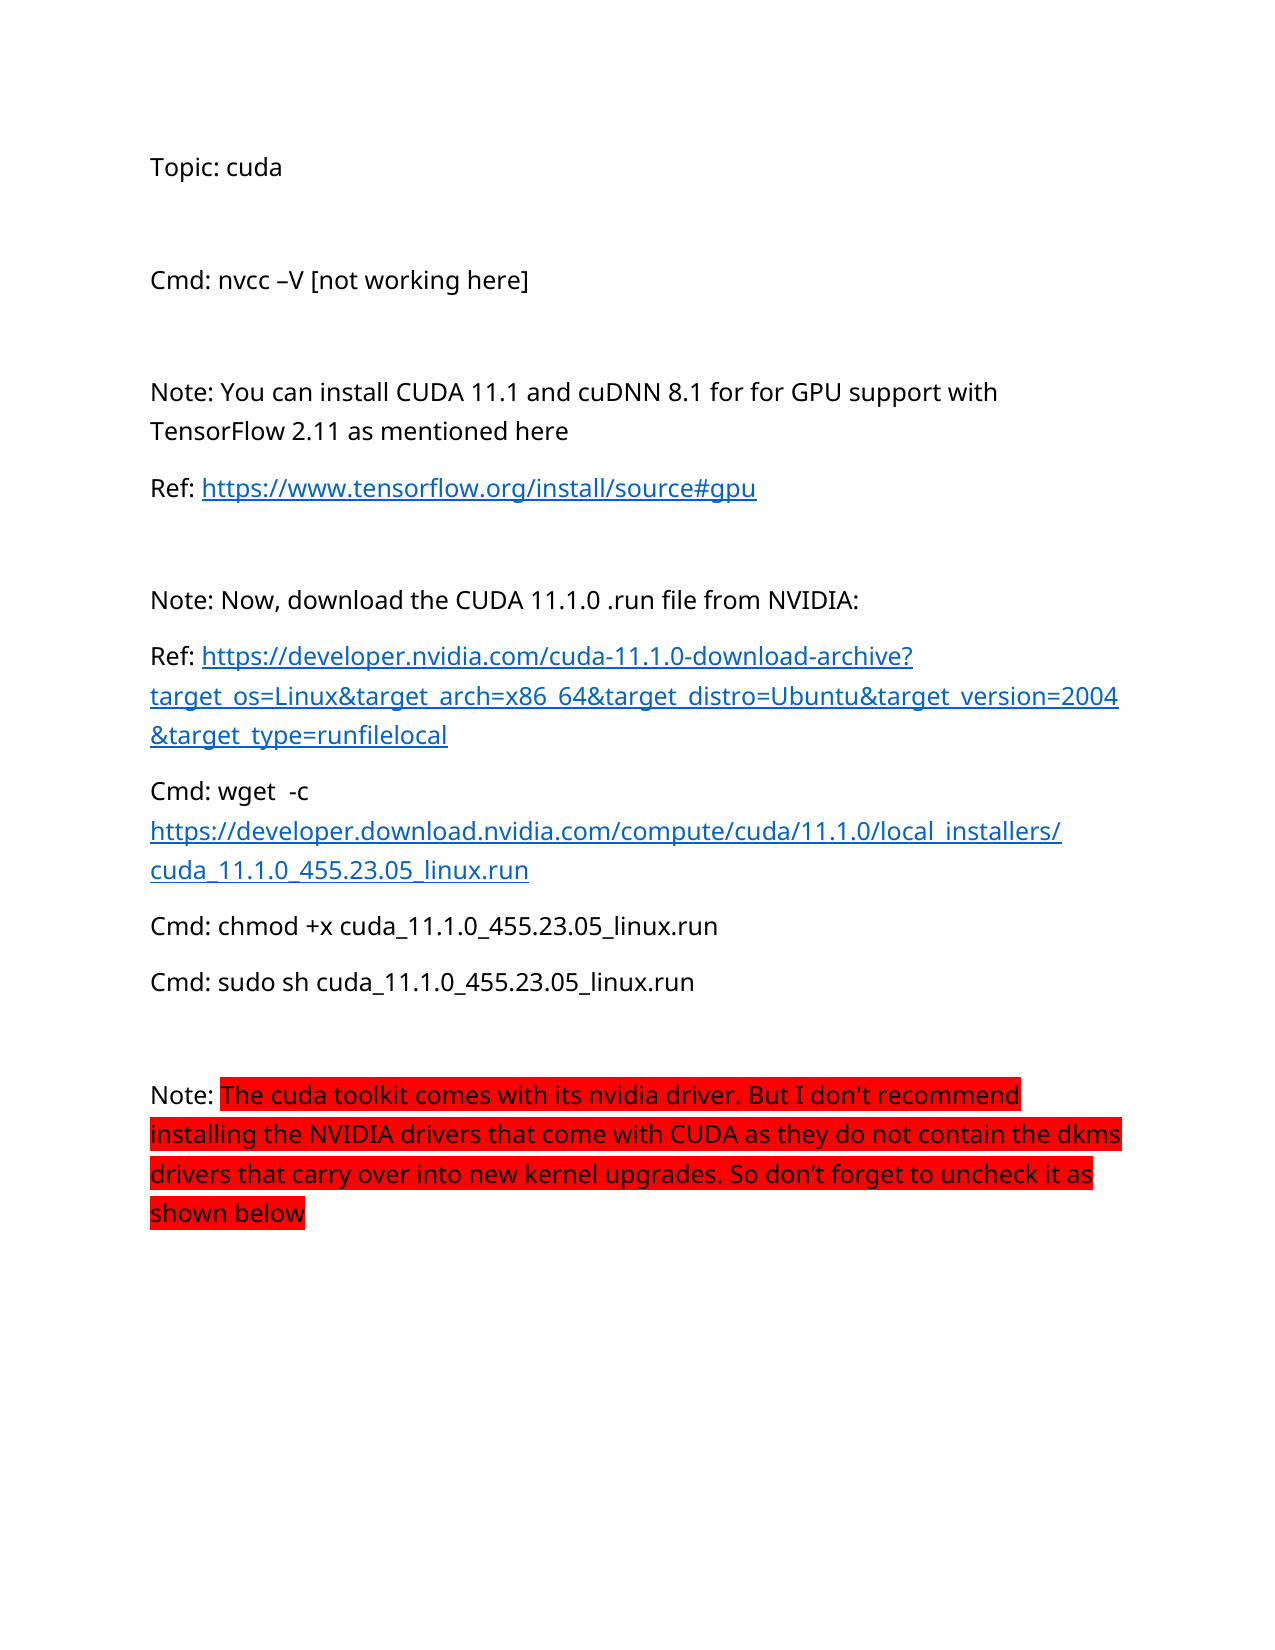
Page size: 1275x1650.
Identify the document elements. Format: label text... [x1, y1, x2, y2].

text Note: Now, download the CUDA 11.1.0 .run file from NVIDIA: [150, 582, 1125, 617]
text Note: The cuda toolkit comes with its nvidia driver. But I don't recommend installing the NVIDIA drivers that come with CUDA as they do not contain the dkms drivers that carry over into new kernel upgrades. So don’t forget to uncheck it as shown below [150, 1077, 1125, 1230]
text Note: You can install CUDA 11.1 and cuDNN 8.1 for for GPU support with TensorFlow 2.11 as mentioned here [150, 374, 1125, 448]
text Ref: https://developer.nvidia.com/cuda-11.1.0-download-archive?target_os=Linux&target_arch=x86_64&target_distro=Ubuntu&target_version=2004&target_type=runfilelocal [150, 639, 1125, 752]
text Cmd: nvcc –V [not working here] [150, 262, 1125, 296]
text Cmd: wget -c https://developer.download.nvidia.com/compute/cuda/11.1.0/local_installers/cuda_11.1.0_455.23.05_linux.run [150, 774, 1125, 887]
text Cmd: sudo sh cuda_11.1.0_455.23.05_linux.run [150, 965, 1125, 999]
text Cmd: chmod +x cuda_11.1.0_455.23.05_linux.run [150, 909, 1125, 943]
text Topic: cuda [150, 150, 1125, 184]
text Ref: https://www.tensorflow.org/install/source#gpu [150, 470, 1125, 504]
